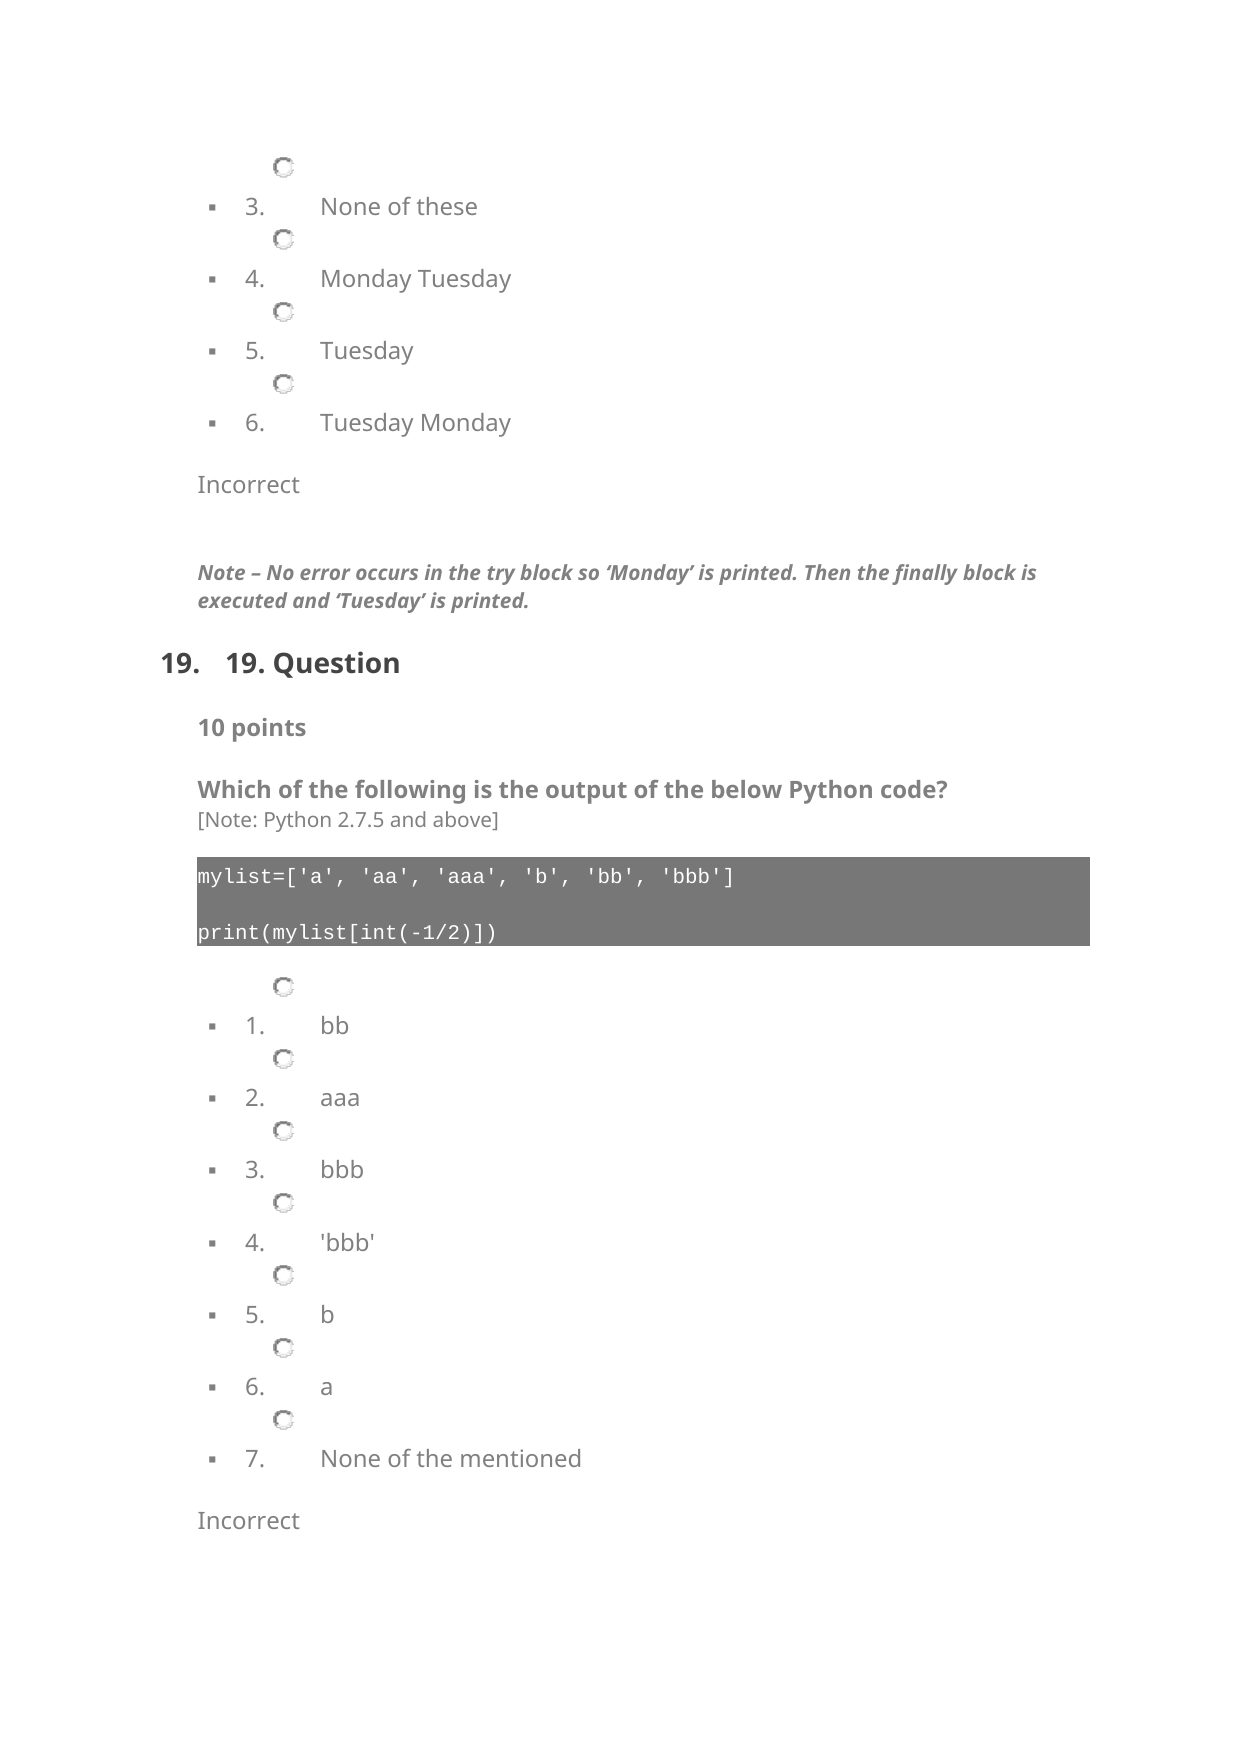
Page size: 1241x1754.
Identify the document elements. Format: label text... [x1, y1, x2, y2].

list 3. bbb [207, 1114, 1090, 1186]
list 7. None of the mentioned [207, 1402, 1090, 1475]
list 4. Monday Tuesday [207, 222, 1090, 294]
list 2. aaa [207, 1042, 1090, 1114]
text Incorrect [197, 468, 1090, 528]
list 5. Tuesday [207, 294, 1090, 367]
list 6. Tuesday Monday [207, 367, 1090, 439]
text Note – No error occurs in the try block so ‘Monday’ is printed. Then the finally block is executed and ‘Tuesday’ is printed. [197, 558, 1090, 614]
text Which of the following is the output of the below Python code? [Note: Python 2.7.5 and above] [197, 773, 1090, 834]
list 19. Question [160, 644, 1090, 682]
list 6. a [207, 1330, 1090, 1402]
text mylist=['a', 'aa', 'aaa', 'b', 'bb', 'bbb'] [197, 857, 1090, 890]
text Incorrect [197, 1504, 1090, 1564]
list 3. None of these [207, 150, 1090, 222]
text print(mylist[int(-1/2)]) [197, 913, 1090, 946]
text 10 points [197, 711, 1090, 744]
list 5. b [207, 1258, 1090, 1330]
list 4. 'bbb' [207, 1186, 1090, 1258]
list 1. bb [207, 969, 1090, 1042]
